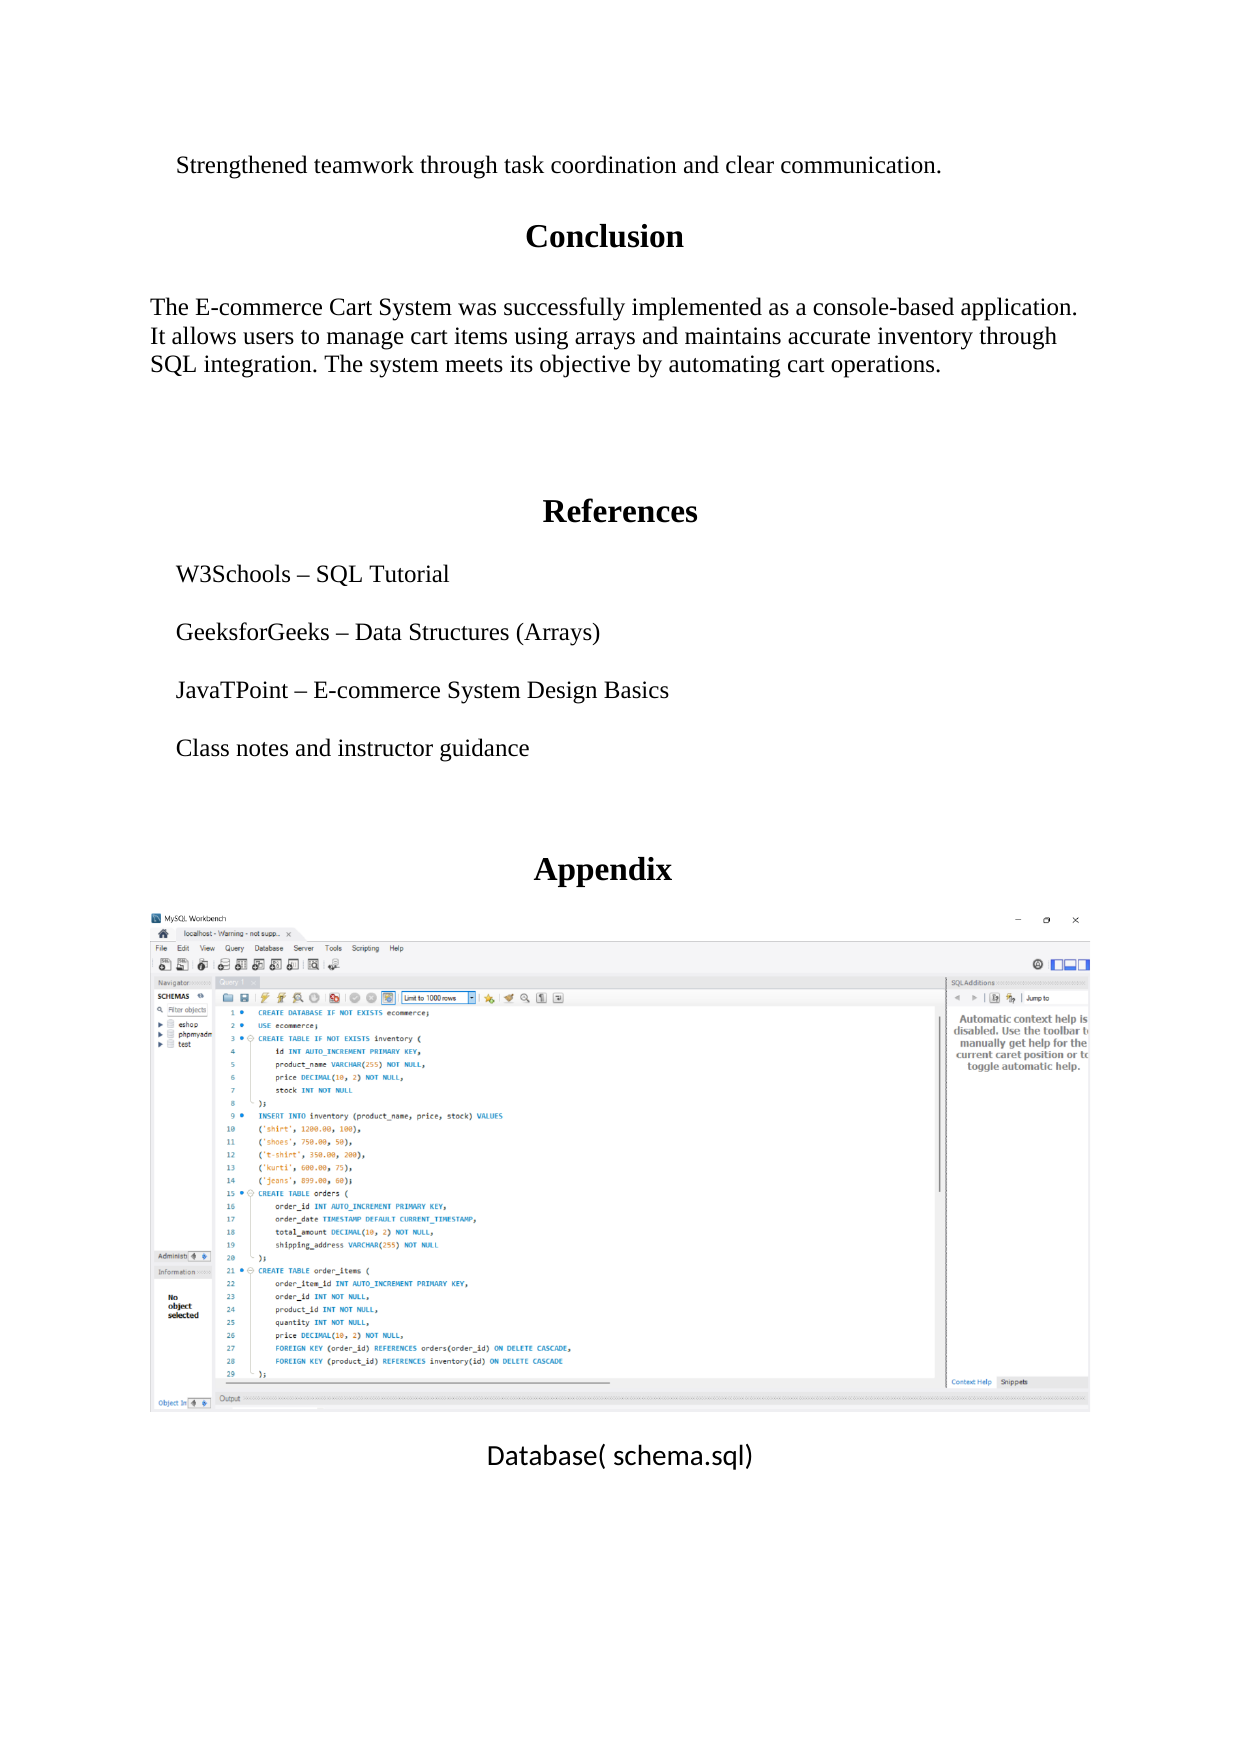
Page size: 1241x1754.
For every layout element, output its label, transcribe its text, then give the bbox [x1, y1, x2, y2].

subtitle Conclusion [450, 216, 1090, 254]
subtitle References [150, 492, 1090, 530]
text Database( schema.sql) [150, 1437, 1090, 1472]
subtitle The E-commerce Cart System was successfully implemented as a console-based application. It allows users to manage cart items using arrays and maintains accurate inventory through SQL integration. The system meets its objective by automating cart operations. [150, 292, 1090, 378]
text  W3Schools – SQL Tutorial [150, 559, 1090, 588]
text  Strengthened teamwork through task coordination and clear communication. [150, 150, 1090, 179]
text  Class notes and instructor guidance [150, 733, 1090, 762]
picture [150, 912, 1091, 1412]
text  JavaTPoint – E-commerce System Design Basics [150, 675, 1090, 704]
text  GeeksforGeeks – Data Structures (Arrays) [150, 617, 1090, 646]
text Appendix [450, 849, 1090, 887]
